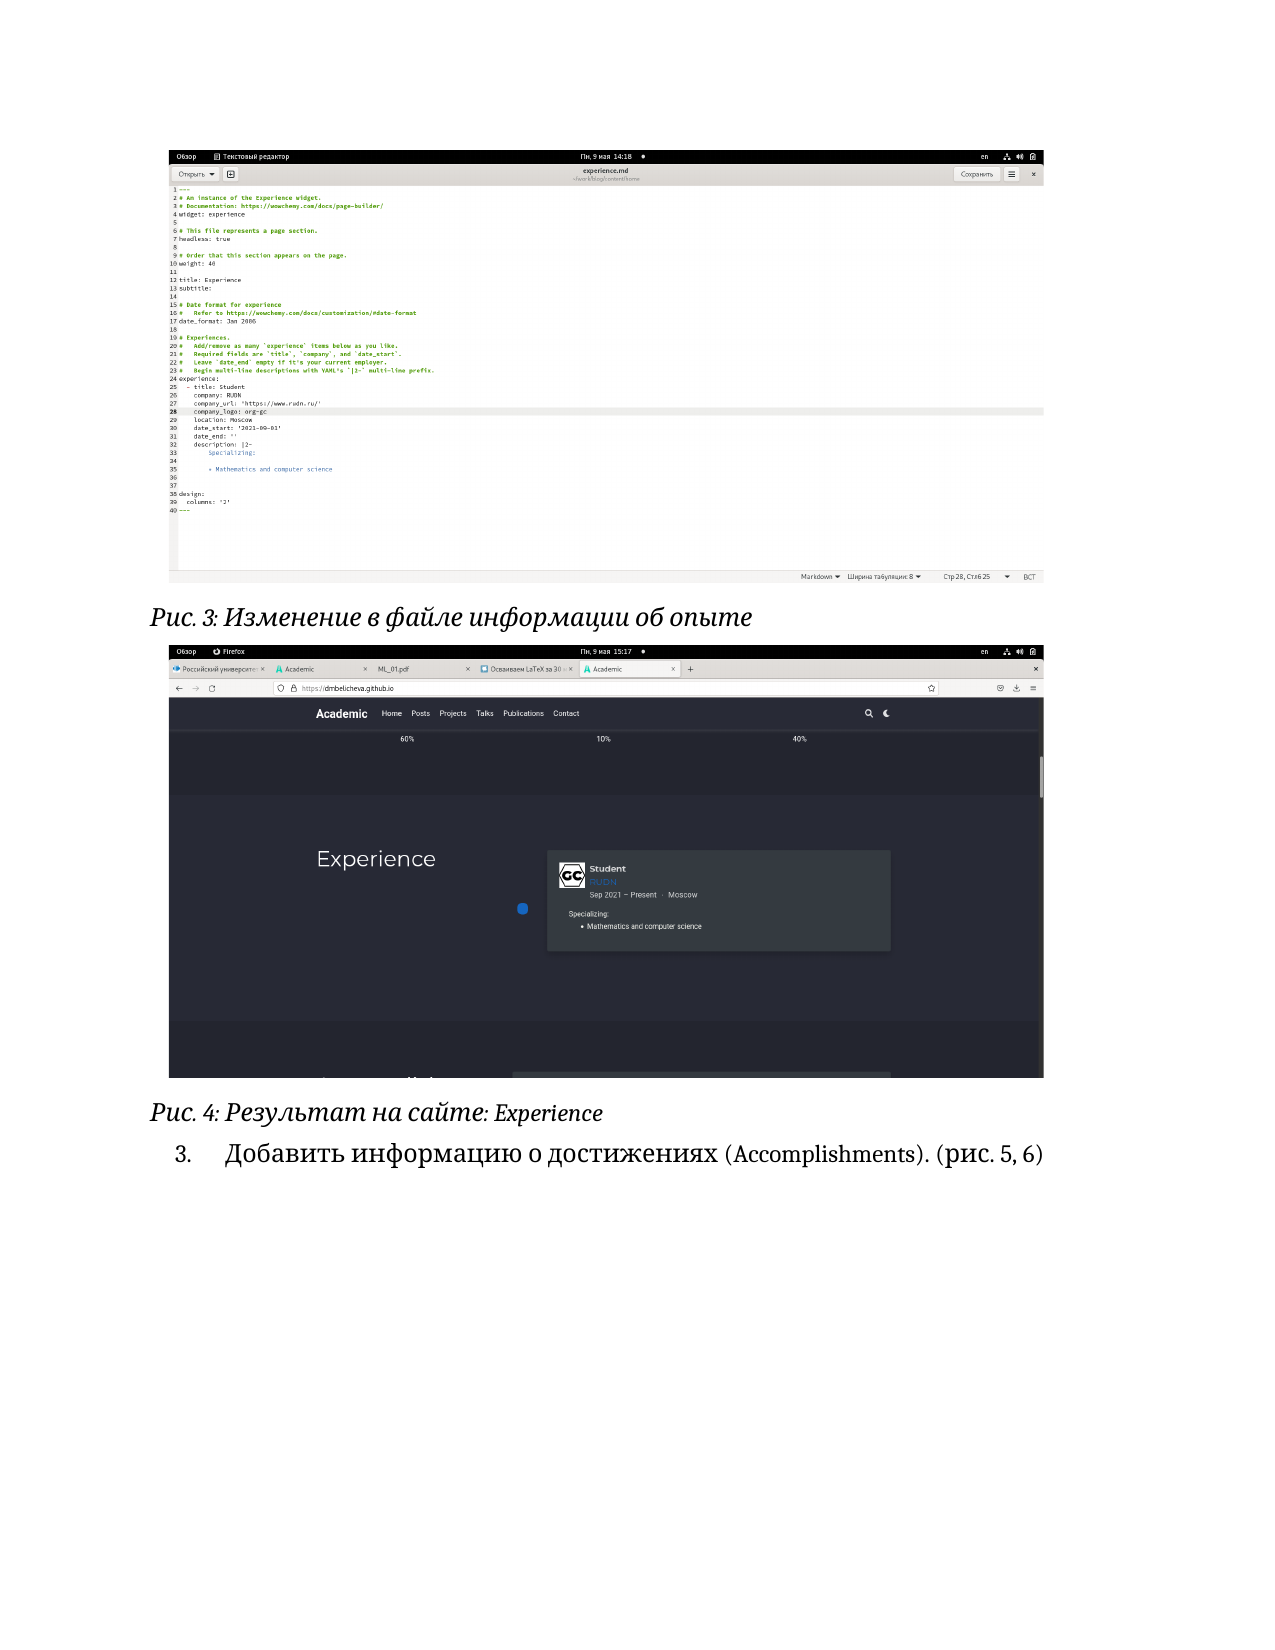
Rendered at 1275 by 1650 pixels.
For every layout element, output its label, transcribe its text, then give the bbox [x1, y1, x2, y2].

picture [168, 645, 1044, 1078]
text Рис. 3: Изменение в файле информации об опыте [150, 604, 1125, 632]
text Рис. 4: Результат на сайте: Experience [150, 1099, 1125, 1127]
picture [168, 150, 1044, 583]
list Добавить информацию о достижениях (Accomplishments). (рис. 5, 6) [175, 1140, 1125, 1169]
